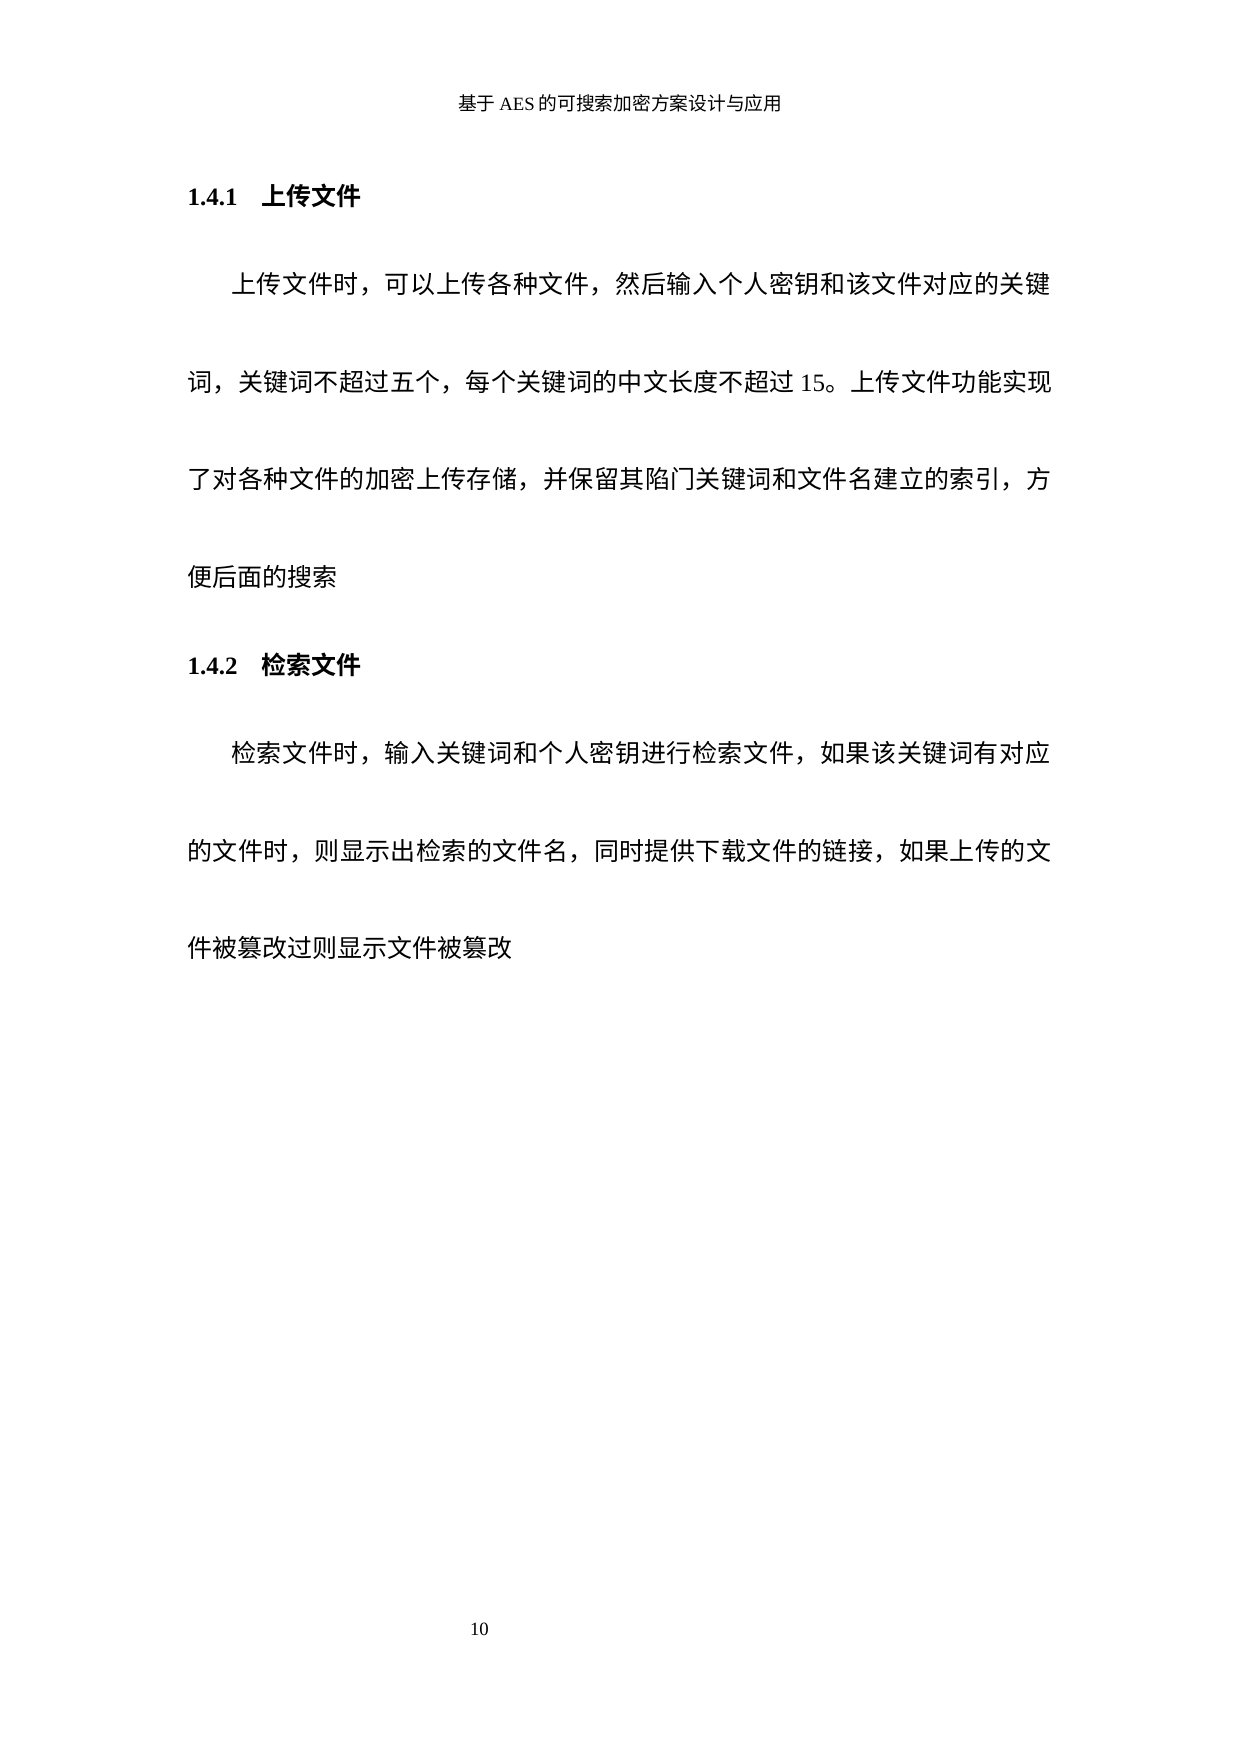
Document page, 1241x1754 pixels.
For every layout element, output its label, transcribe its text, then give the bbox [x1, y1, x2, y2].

list 上传文件时，可以上传各种文件，然后输入个人密钥和该文件对应的关键词，关键词不超过五个，每个关键词的中文长度不超过15。上传文件功能实现了对各种文件的加密上传存储，并保留其陷门关键词和文件名建立的索引，方便后面的搜索 [187, 250, 1053, 608]
text 检索文件时，输入关键词和个人密钥进行检索文件，如果该关键词有对应的文件时，则显示出检索的文件名，同时提供下载文件的链接，如果上传的文件被篡改过则显示文件被篡改 [187, 719, 1053, 979]
subtitle 检索文件 [187, 631, 1053, 696]
subtitle 上传文件 [187, 162, 1053, 227]
